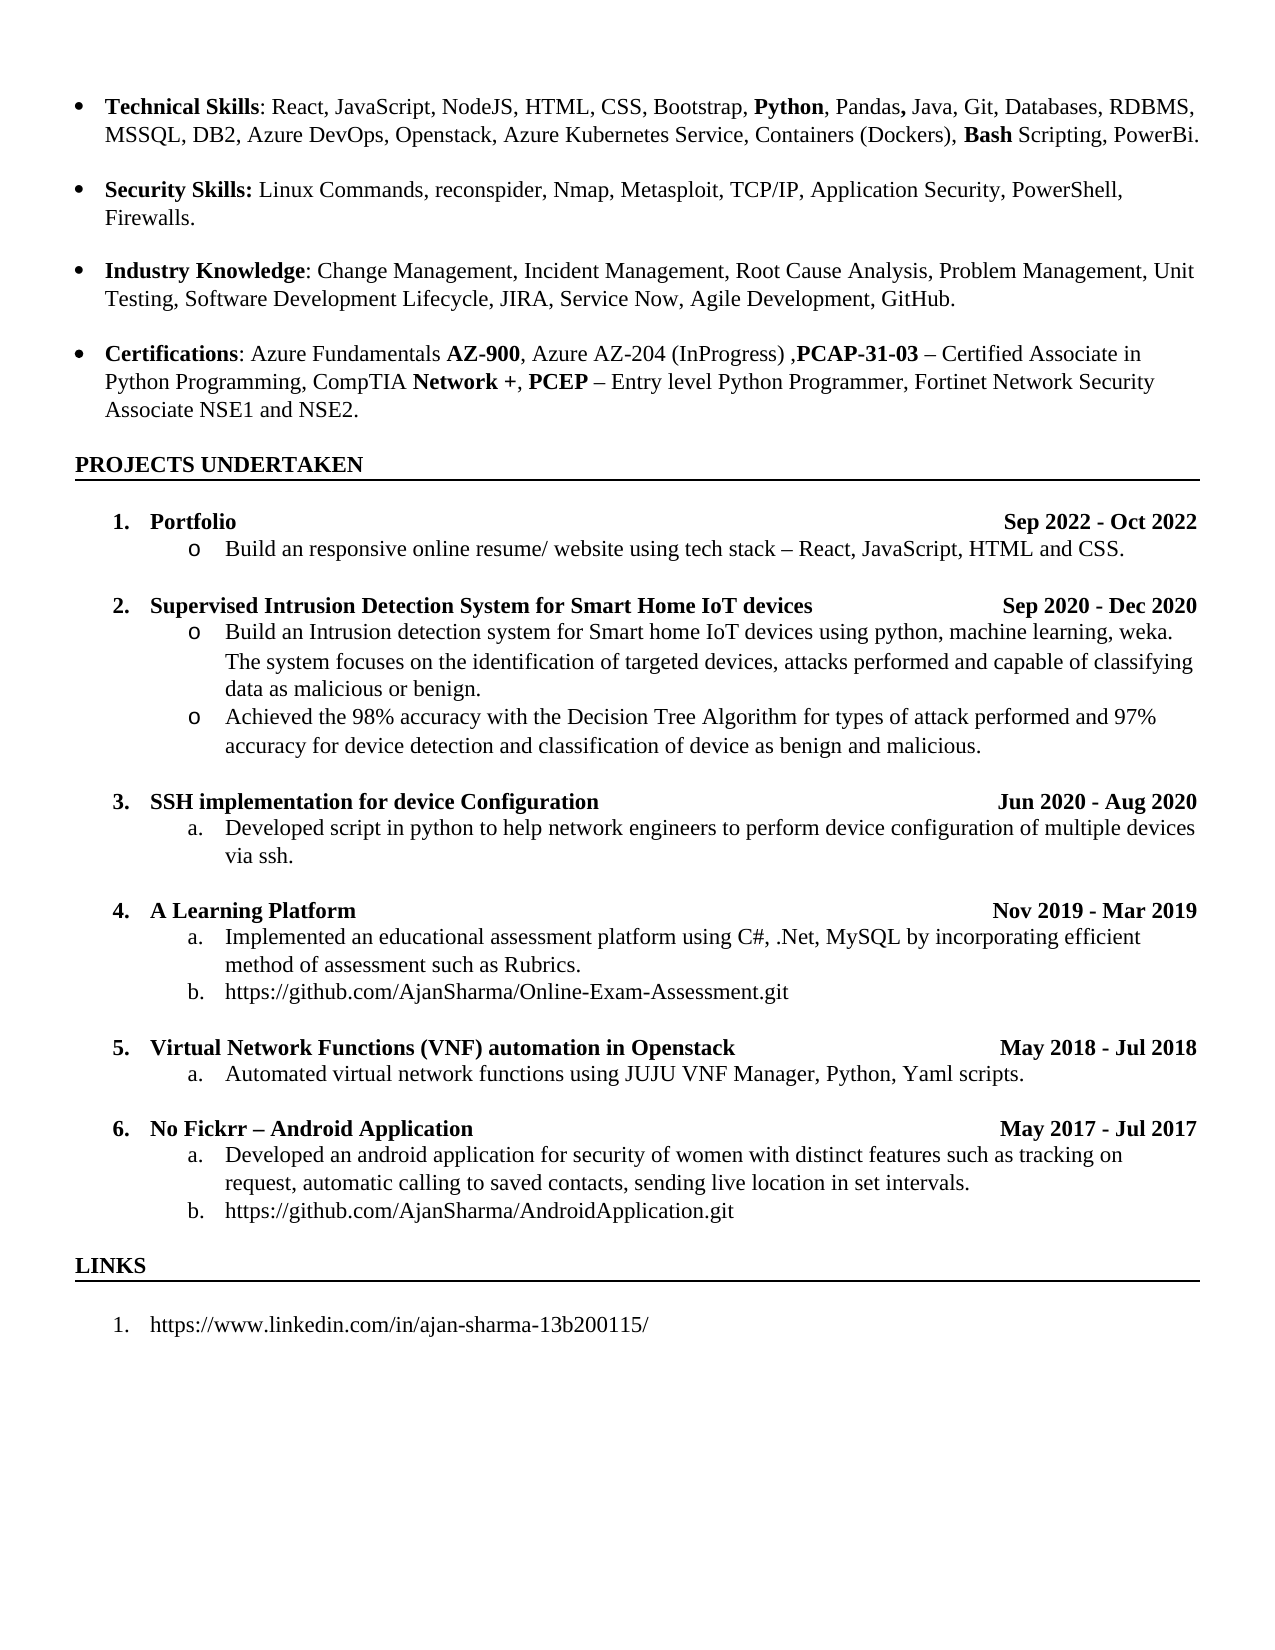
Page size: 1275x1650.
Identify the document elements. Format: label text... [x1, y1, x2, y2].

list Implemented an educational assessment platform using C#, .Net, MySQL by incorporating efficient method of assessment such as Rubrics. [187, 923, 1200, 977]
list Build an responsive online resume/ website using tech stack – React, JavaScript, HTML and CSS. [187, 535, 1200, 563]
text LINKS [75, 1252, 1200, 1280]
list Automated virtual network functions using JUJU VNF Manager, Python, Yaml scripts. [187, 1060, 1200, 1086]
list SSH implementation for device Configuration Jun 2020 - Aug 2020 [112, 788, 1200, 814]
list Developed an android application for security of women with distinct features such as tracking on request, automatic calling to saved contacts, sending live location in set intervals. [187, 1142, 1200, 1196]
list Certifications: Azure Fundamentals AZ-900, Azure AZ-204 (InProgress) ,PCAP-31-03 – Certified Associate in Python Programming, CompTIA Network +, PCEP – Entry level Python Programmer, Fortinet Network Security Associate NSE1 and NSE2. [75, 340, 1200, 422]
list Technical Skills: React, JavaScript, NodeJS, HTML, CSS, Bootstrap, Python, Pandas, Java, Git, Databases, RDBMS, MSSQL, DB2, Azure DevOps, Openstack, Azure Kubernetes Service, Containers (Dockers), Bash Scripting, PowerBi. [75, 93, 1200, 147]
list Developed script in python to help network engineers to perform device configuration of multiple devices via ssh. [187, 814, 1200, 868]
list A Learning Platform Nov 2019 - Mar 2019 [112, 897, 1200, 923]
list Virtual Network Functions (VNF) automation in Openstack May 2018 - Jul 2018 [112, 1034, 1200, 1060]
list Build an Intrusion detection system for Smart home IoT devices using python, machine learning, weka. The system focuses on the identification of targeted devices, attacks performed and capable of classifying data as malicious or benign. [187, 618, 1200, 702]
list https://github.com/AjanSharma/Online-Exam-Assessment.git [187, 978, 1200, 1005]
list https://github.com/AjanSharma/AndroidApplication.git [187, 1197, 1200, 1223]
list Security Skills: Linux Commands, reconspider, Nmap, Metasploit, TCP/IP, Application Security, PowerShell, Firewalls. [75, 176, 1200, 230]
list Industry Knowledge: Change Management, Incident Management, Root Cause Analysis, Problem Management, Unit Testing, Software Development Lifecycle, JIRA, Service Now, Agile Development, GitHub. [75, 258, 1200, 312]
list Supervised Intrusion Detection System for Smart Home IoT devices Sep 2020 - Dec 2020 [112, 592, 1200, 618]
list https://www.linkedin.com/in/ajan-sharma-13b200115/ [112, 1311, 1200, 1337]
list Portfolio Sep 2022 - Oct 2022 [112, 508, 1200, 535]
list No Fickrr – Android Application May 2017 - Jul 2017 [112, 1115, 1200, 1142]
text PROJECTS UNDERTAKEN [75, 451, 1200, 479]
list Achieved the 98% accuracy with the Decision Tree Algorithm for types of attack performed and 97% accuracy for device detection and classification of device as benign and malicious. [187, 703, 1200, 759]
